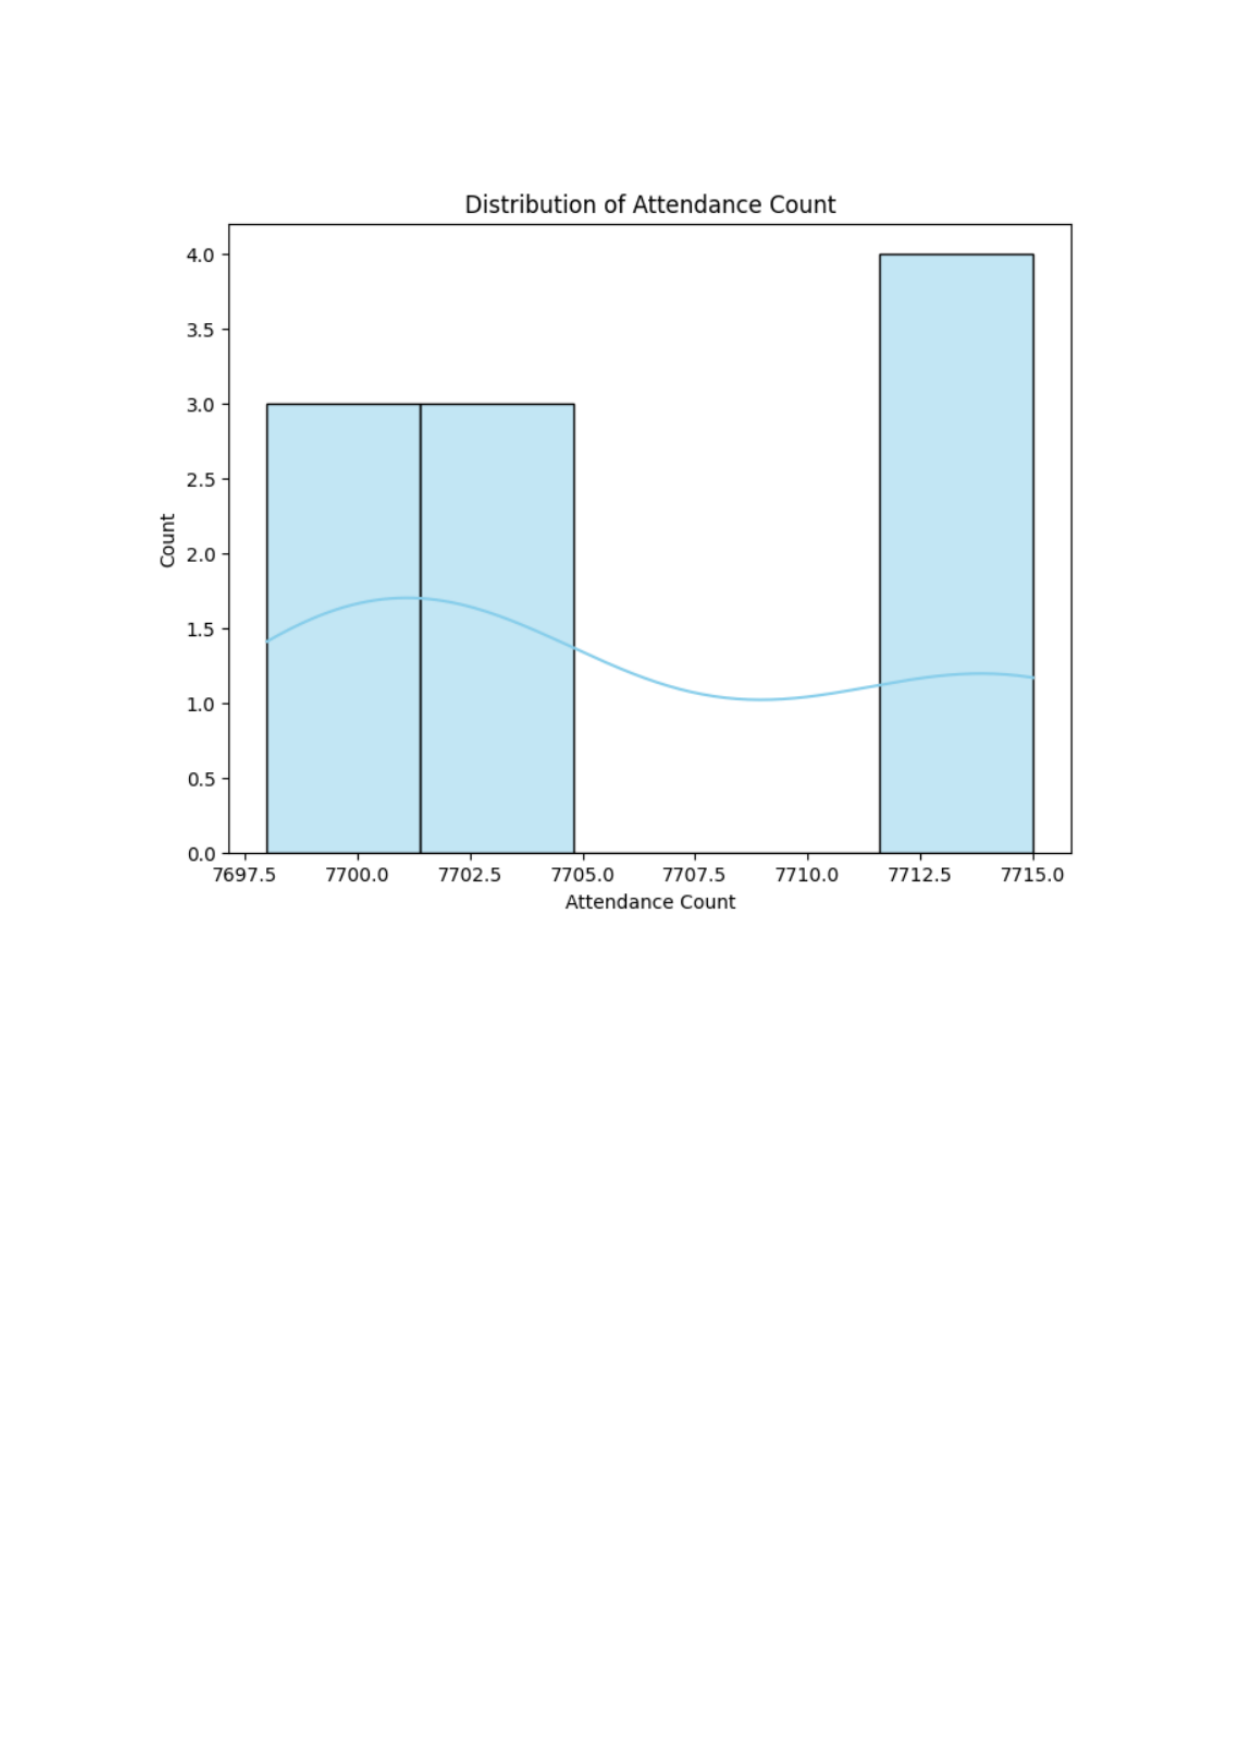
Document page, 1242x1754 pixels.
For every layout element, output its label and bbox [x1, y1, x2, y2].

picture [139, 177, 1102, 925]
